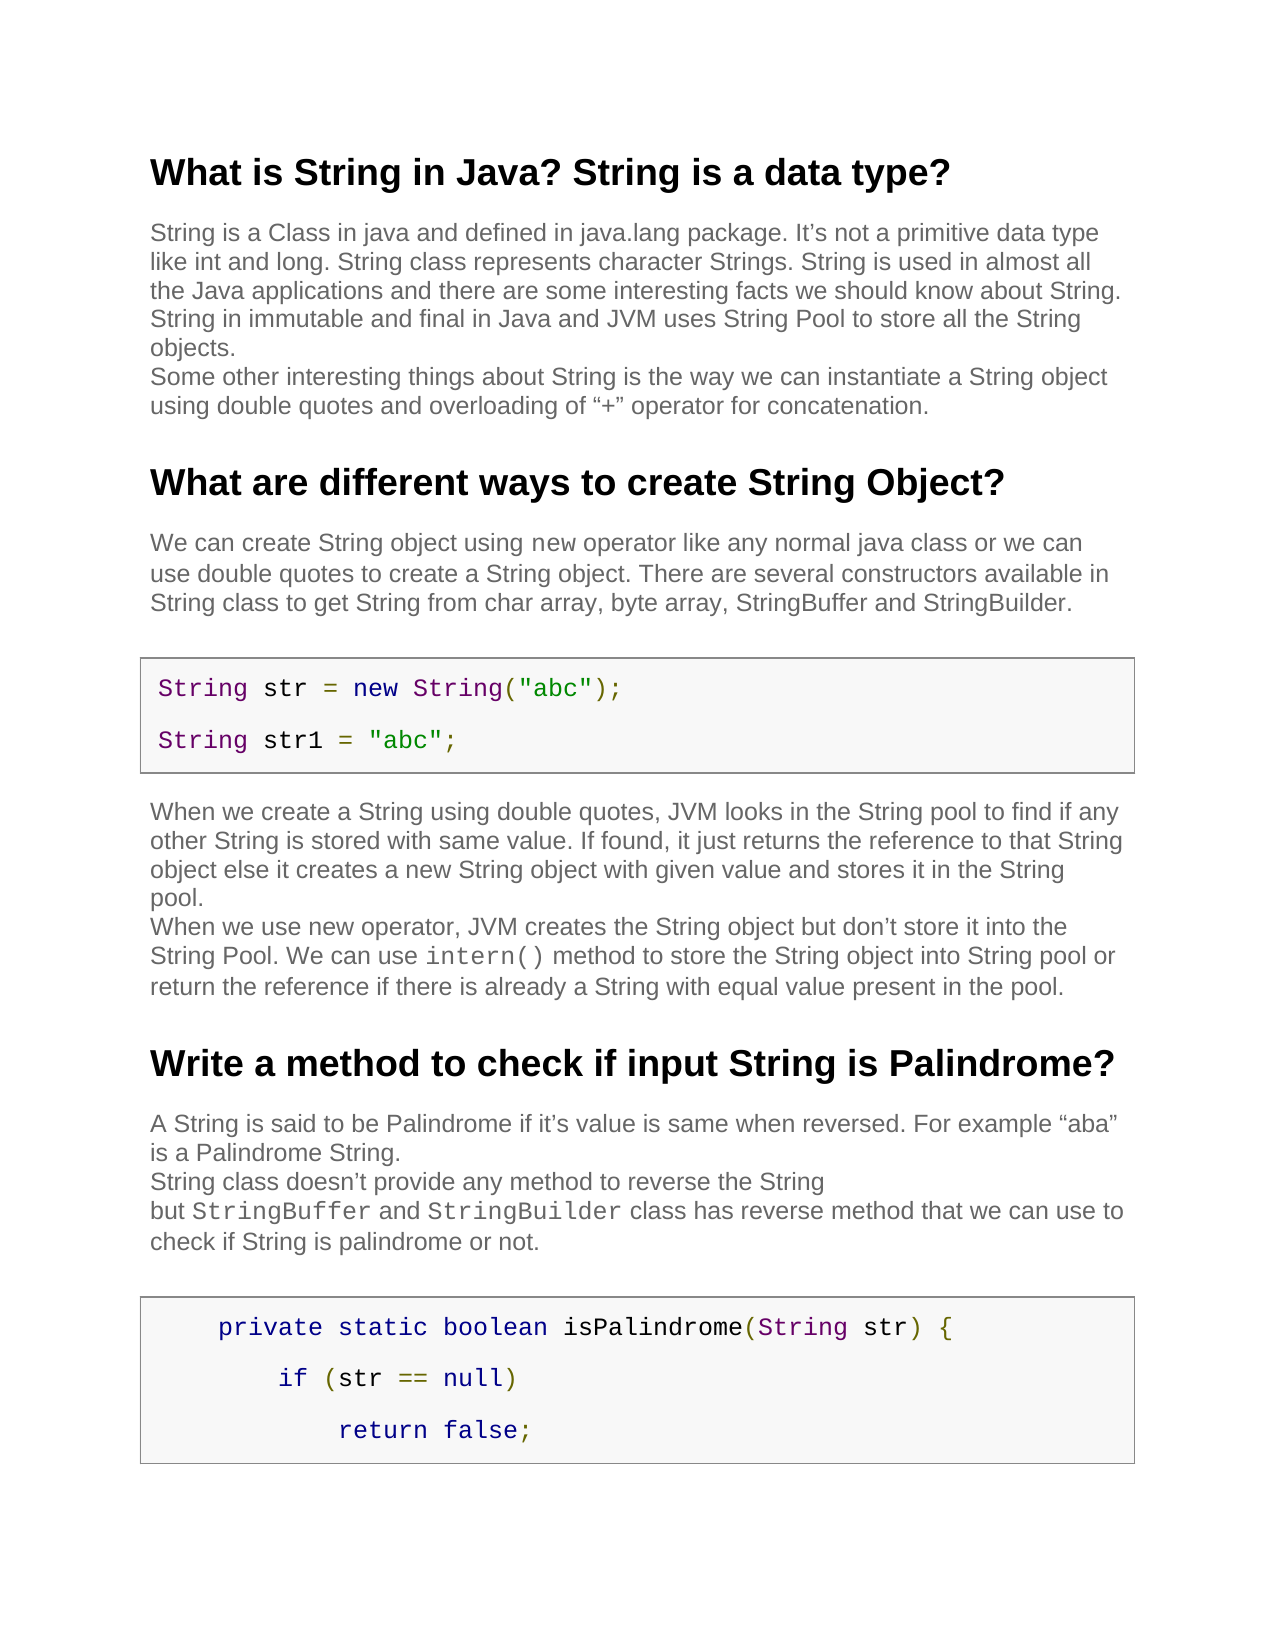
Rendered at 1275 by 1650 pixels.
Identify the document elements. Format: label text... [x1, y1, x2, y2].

text String is a Class in java and defined in java.lang package. It’s not a primitive data type like int and long. String class represents character Strings. String is used in almost all the Java applications and there are some interesting facts we should know about String. String in immutable and final in Java and JVM uses String Pool to store all the String objects. Some other interesting things about String is the way we can instantiate a String object using double quotes and overloading of “+” operator for concatenation. [150, 218, 1125, 419]
text Write a method to check if input String is Palindrome? [150, 1041, 1125, 1084]
text When we create a String using double quotes, JVM looks in the String pool to find if any other String is stored with same value. If found, it just returns the reference to that String object else it creates a new String object with given value and stores it in the String pool. When we use new operator, JVM creates the String object but don’t store it into the String Pool. We can use intern() method to store the String object into String pool or return the reference if there is already a String with equal value present in the pool. [150, 797, 1125, 1001]
text String str = new String("abc"); [141, 659, 1134, 704]
text What are different ways to create String Object? [150, 460, 1125, 503]
text String str1 = "abc"; [141, 709, 1134, 772]
text What is String in Java? String is a data type? [150, 150, 1125, 193]
text We can create String object using new operator like any normal java class or we can use double quotes to create a String object. There are several constructors available in String class to get String from char array, byte array, StringBuffer and StringBuilder. [150, 528, 1125, 617]
text return false; [141, 1399, 1134, 1463]
text A String is said to be Palindrome if it’s value is same when reversed. For example “aba” is a Palindrome String. String class doesn’t provide any method to reverse the String but StringBuffer and StringBuilder class has reverse method that we can use to check if String is palindrome or not. [150, 1109, 1125, 1255]
text if (str == null) [141, 1348, 1134, 1394]
text private static boolean isPalindrome(String str) { [141, 1298, 1134, 1342]
